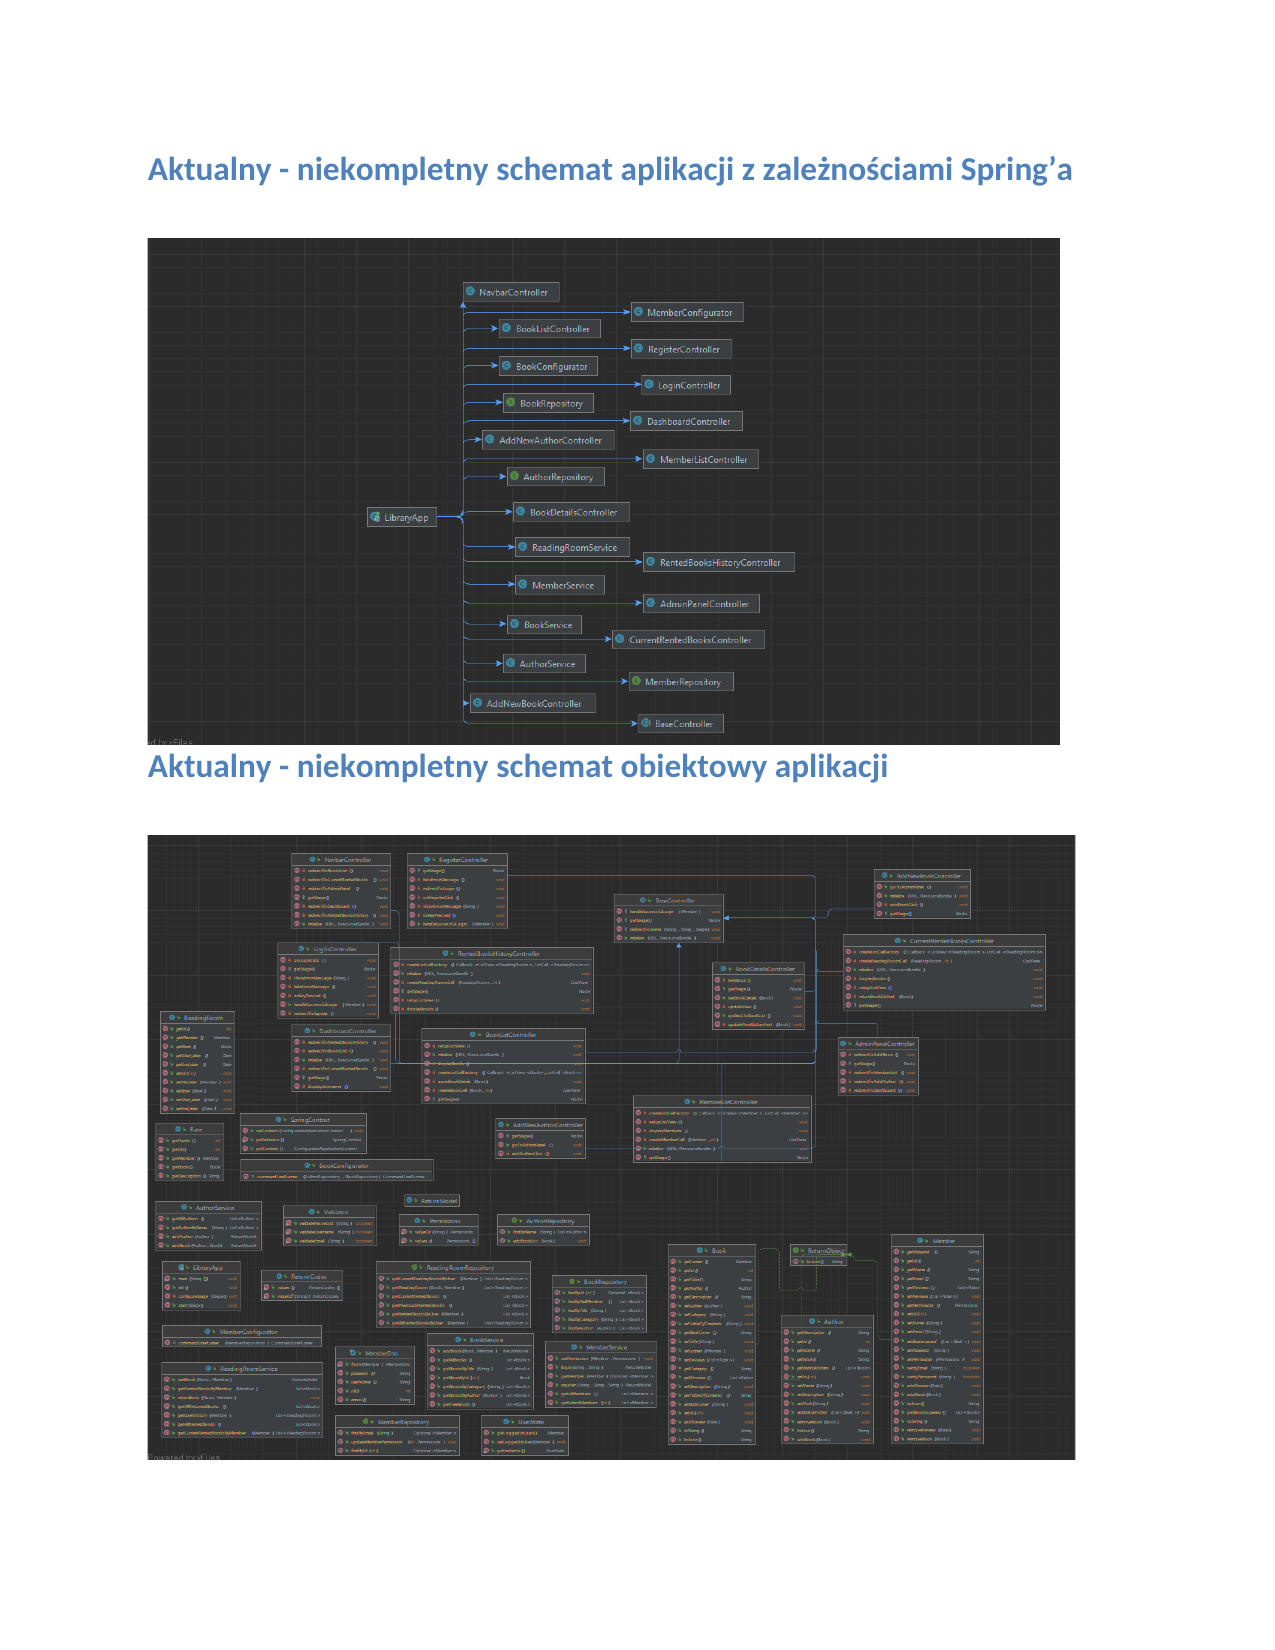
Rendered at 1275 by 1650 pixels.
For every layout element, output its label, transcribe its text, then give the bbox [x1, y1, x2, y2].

subtitle Aktualny - niekompletny schemat aplikacji z zależnościami Spring’a [148, 148, 1127, 188]
picture [147, 238, 1060, 745]
picture [147, 835, 1076, 1460]
